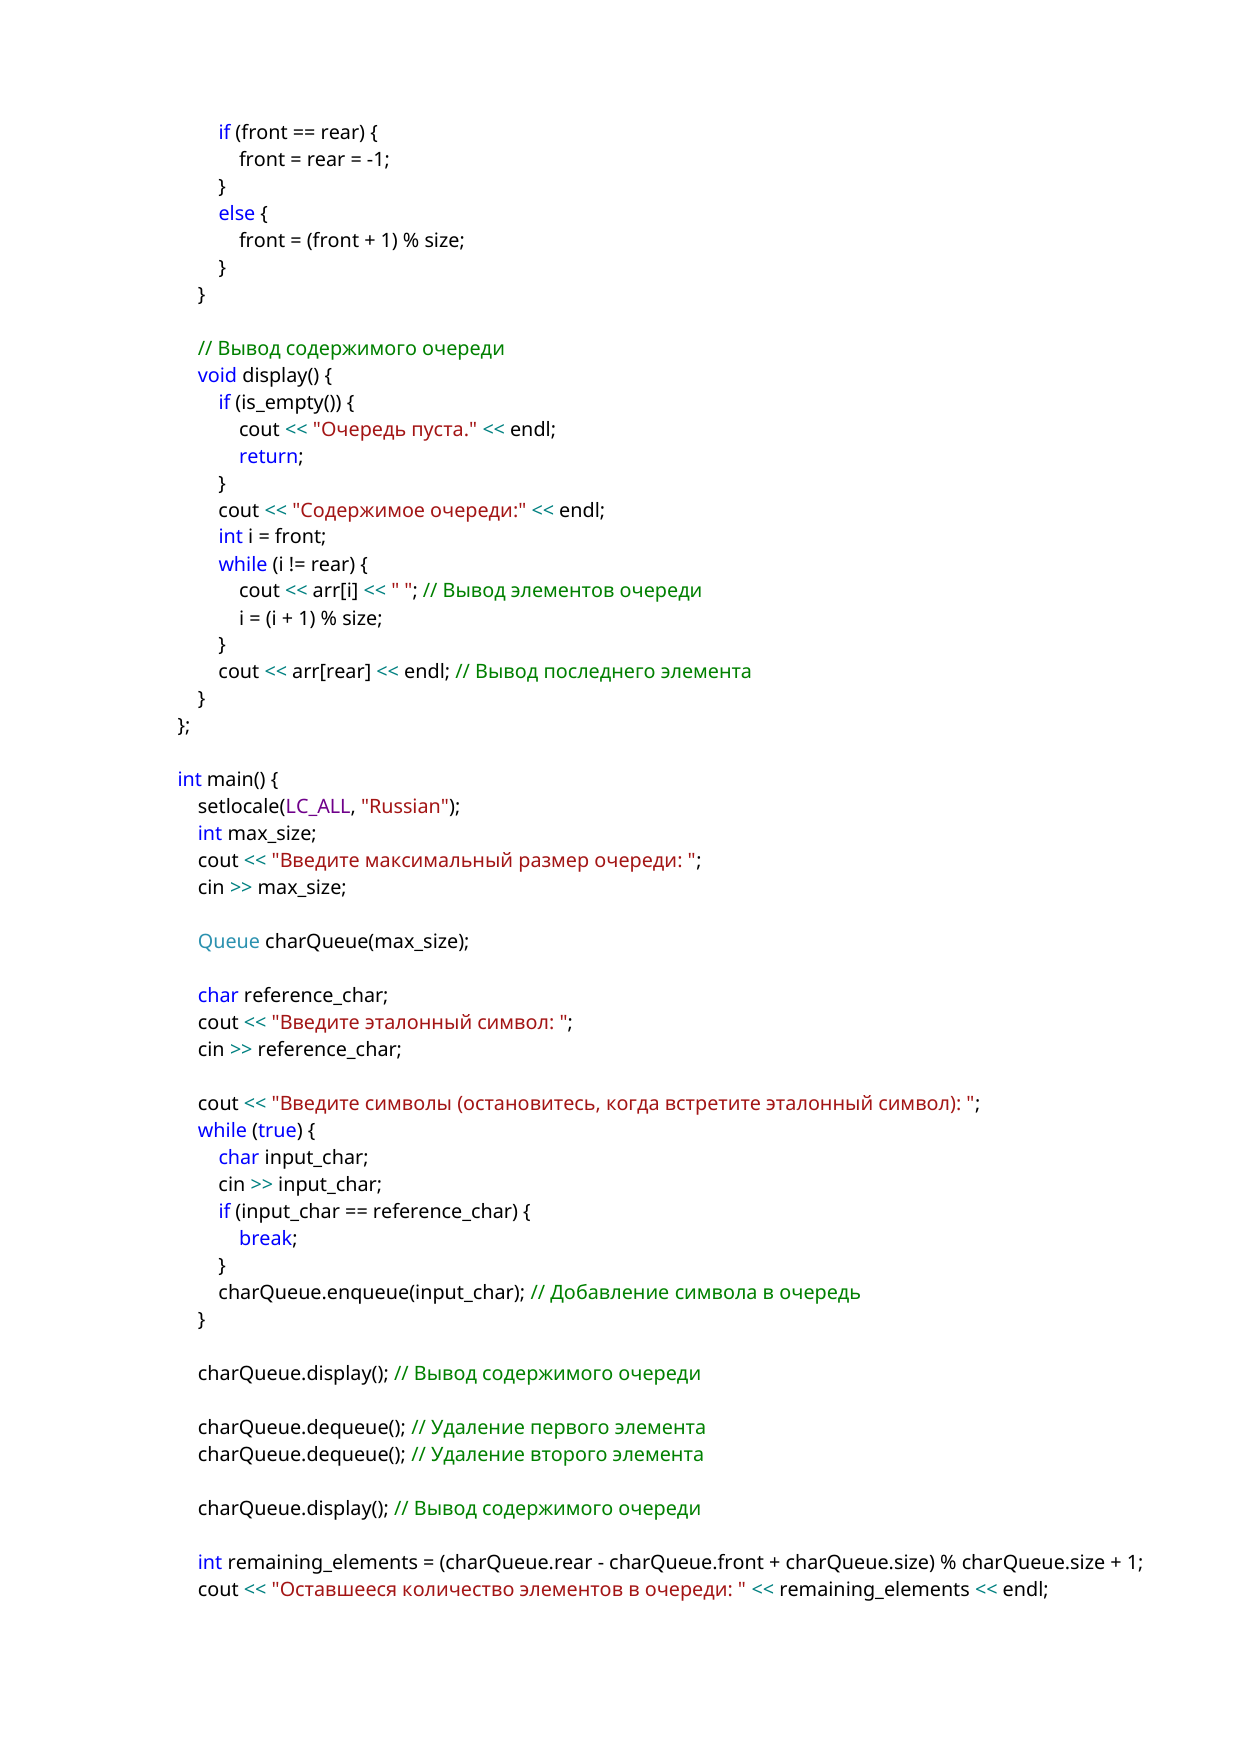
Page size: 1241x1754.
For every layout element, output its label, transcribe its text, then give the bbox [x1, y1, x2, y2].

text cin >> input_char; [177, 1170, 1152, 1197]
text }; [177, 712, 1152, 739]
text while (true) { [177, 1116, 1152, 1143]
text break; [177, 1224, 1152, 1251]
text cout << "Оставшееся количество элементов в очереди: " << remaining_elements << endl; [177, 1575, 1152, 1602]
text charQueue.enqueue(input_char); // Добавление символа в очередь [177, 1278, 1152, 1305]
text charQueue.dequeue(); // Удаление второго элемента [177, 1440, 1152, 1467]
text } [177, 469, 1152, 496]
text cout << "Введите эталонный символ: "; [177, 1008, 1152, 1035]
text cout << "Содержимое очереди:" << endl; [177, 496, 1152, 523]
text int remaining_elements = (charQueue.rear - charQueue.front + charQueue.size) % charQueue.size + 1; [177, 1548, 1152, 1575]
text while (i != rear) { [177, 550, 1152, 577]
text if (input_char == reference_char) { [177, 1197, 1152, 1224]
text } [177, 280, 1152, 307]
text charQueue.dequeue(); // Удаление первого элемента [177, 1413, 1152, 1440]
text cout << arr[i] << " "; // Вывод элементов очереди [177, 577, 1152, 604]
text int max_size; [177, 819, 1152, 847]
text i = (i + 1) % size; [177, 604, 1152, 631]
text cout << "Введите максимальный размер очереди: "; [177, 847, 1152, 873]
text if (front == rear) { [177, 118, 1152, 145]
text } [177, 631, 1152, 658]
text cin >> max_size; [177, 873, 1152, 901]
text char reference_char; [177, 981, 1152, 1008]
text cin >> reference_char; [177, 1035, 1152, 1062]
text } [177, 172, 1152, 199]
text char input_char; [177, 1143, 1152, 1170]
text front = rear = -1; [177, 145, 1152, 172]
text Queue charQueue(max_size); [177, 927, 1152, 954]
text cout << "Введите символы (остановитесь, когда встретите эталонный символ): "; [177, 1089, 1152, 1116]
text setlocale(LC_ALL, "Russian"); [177, 793, 1152, 819]
text if (is_empty()) { [177, 388, 1152, 415]
text // Вывод содержимого очереди [177, 334, 1152, 361]
text return; [177, 442, 1152, 469]
text int i = front; [177, 523, 1152, 550]
text else { [177, 199, 1152, 226]
text cout << arr[rear] << endl; // Вывод последнего элемента [177, 658, 1152, 685]
text void display() { [177, 361, 1152, 388]
text charQueue.display(); // Вывод содержимого очереди [177, 1494, 1152, 1521]
text } [177, 685, 1152, 712]
text } [177, 1305, 1152, 1332]
text } [177, 253, 1152, 280]
text cout << "Очередь пуста." << endl; [177, 415, 1152, 442]
text int main() { [177, 766, 1152, 793]
text front = (front + 1) % size; [177, 226, 1152, 253]
text charQueue.display(); // Вывод содержимого очереди [177, 1359, 1152, 1386]
text } [177, 1251, 1152, 1278]
